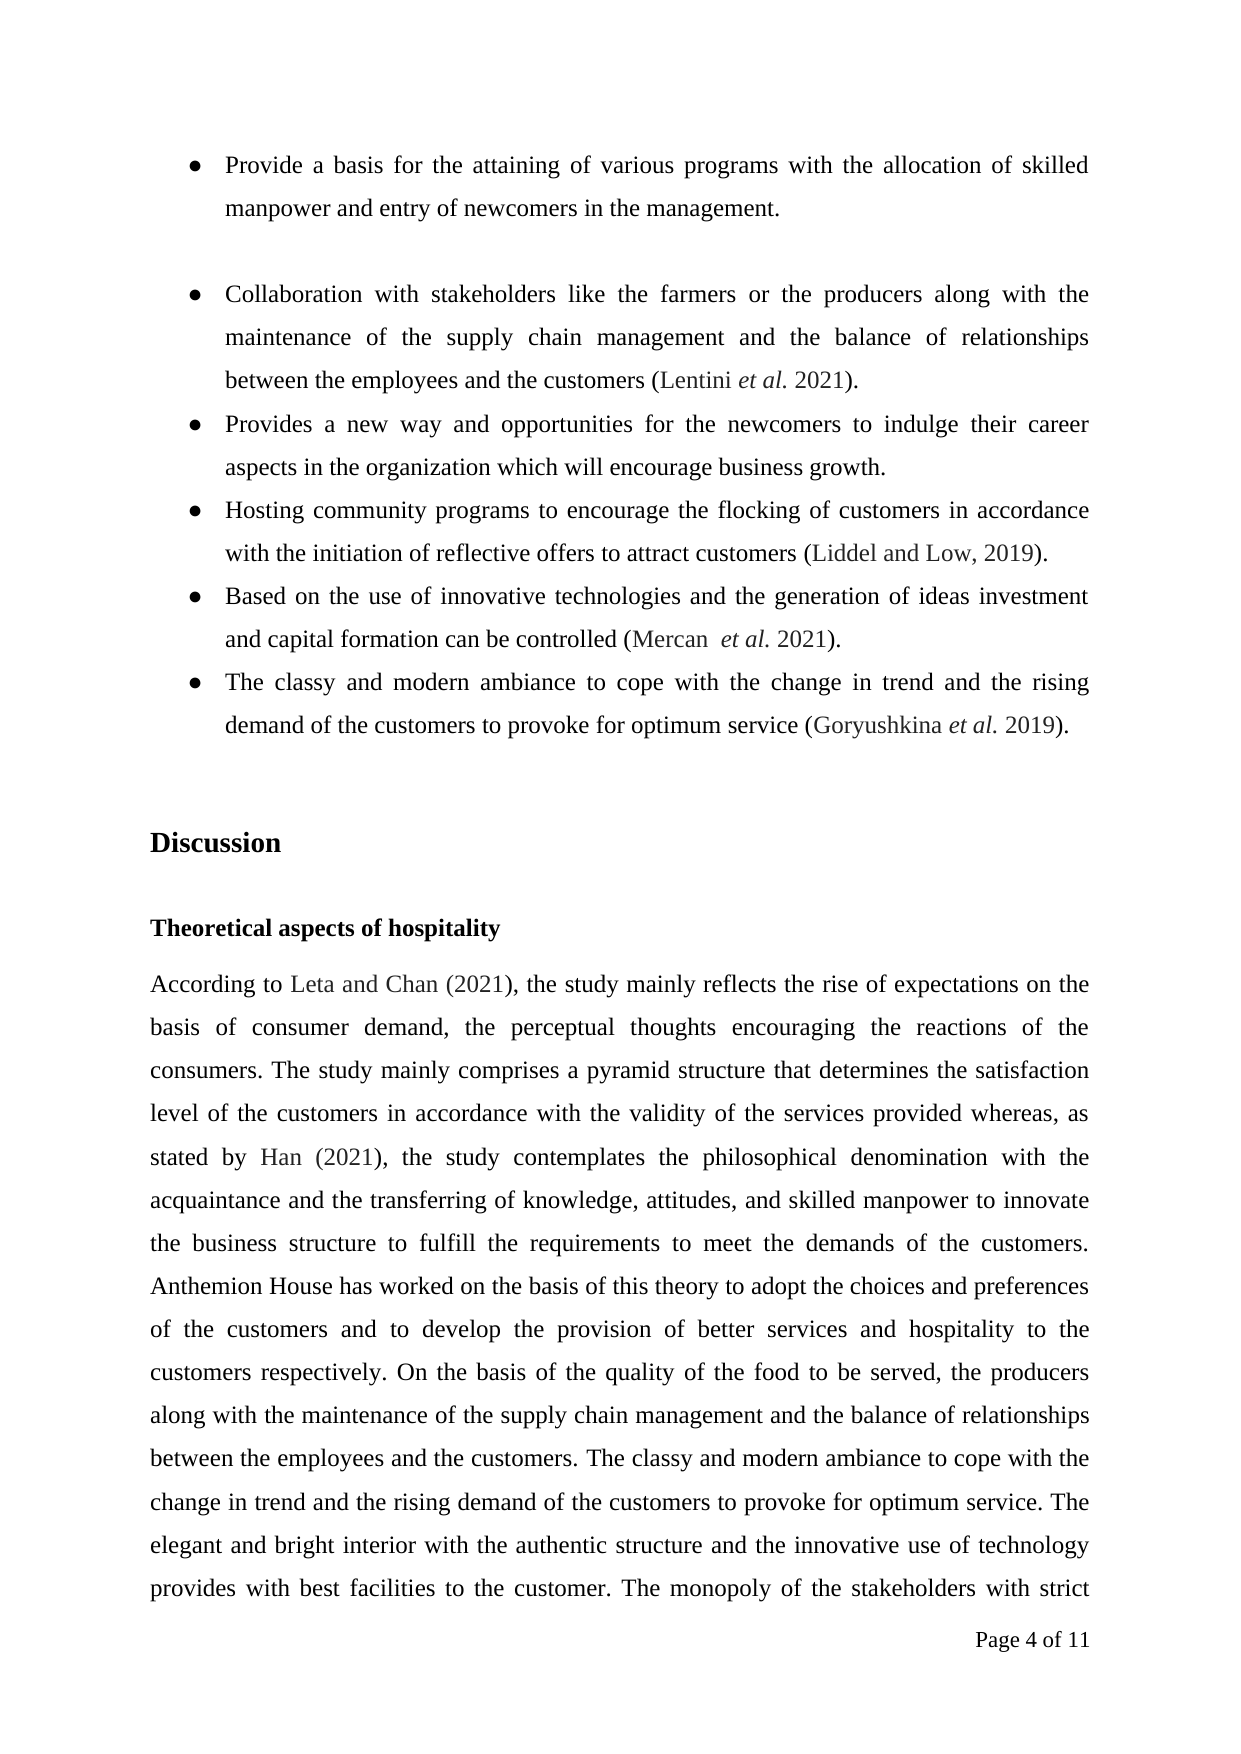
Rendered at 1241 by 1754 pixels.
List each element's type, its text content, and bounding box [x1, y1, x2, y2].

subtitle Theoretical aspects of hospitality [150, 913, 1090, 942]
list Provides a new way and opportunities for the newcomers to indulge their career aspects in the organization which will encourage business growth. [187, 409, 1090, 481]
list The classy and modern ambiance to cope with the change in trend and the rising demand of the customers to provoke for optimum service (Goryushkina et al. 2019). [187, 667, 1090, 739]
list Hosting community programs to encourage the flocking of customers in accordance with the initiation of reflective offers to attract customers (Liddel and Low, 2019). [187, 495, 1090, 567]
list Collaboration with stakeholders like the farmers or the producers along with the maintenance of the supply chain management and the balance of relationships between the employees and the customers (Lentini et al. 2021). [187, 279, 1090, 394]
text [150, 969, 1090, 1602]
subtitle Discussion [150, 826, 1090, 859]
list Provide a basis for the attaining of various programs with the allocation of skilled manpower and entry of newcomers in the management. [187, 150, 1090, 222]
list Based on the use of innovative technologies and the generation of ideas investment and capital formation can be controlled (Mercan et al. 2021). [187, 581, 1090, 653]
